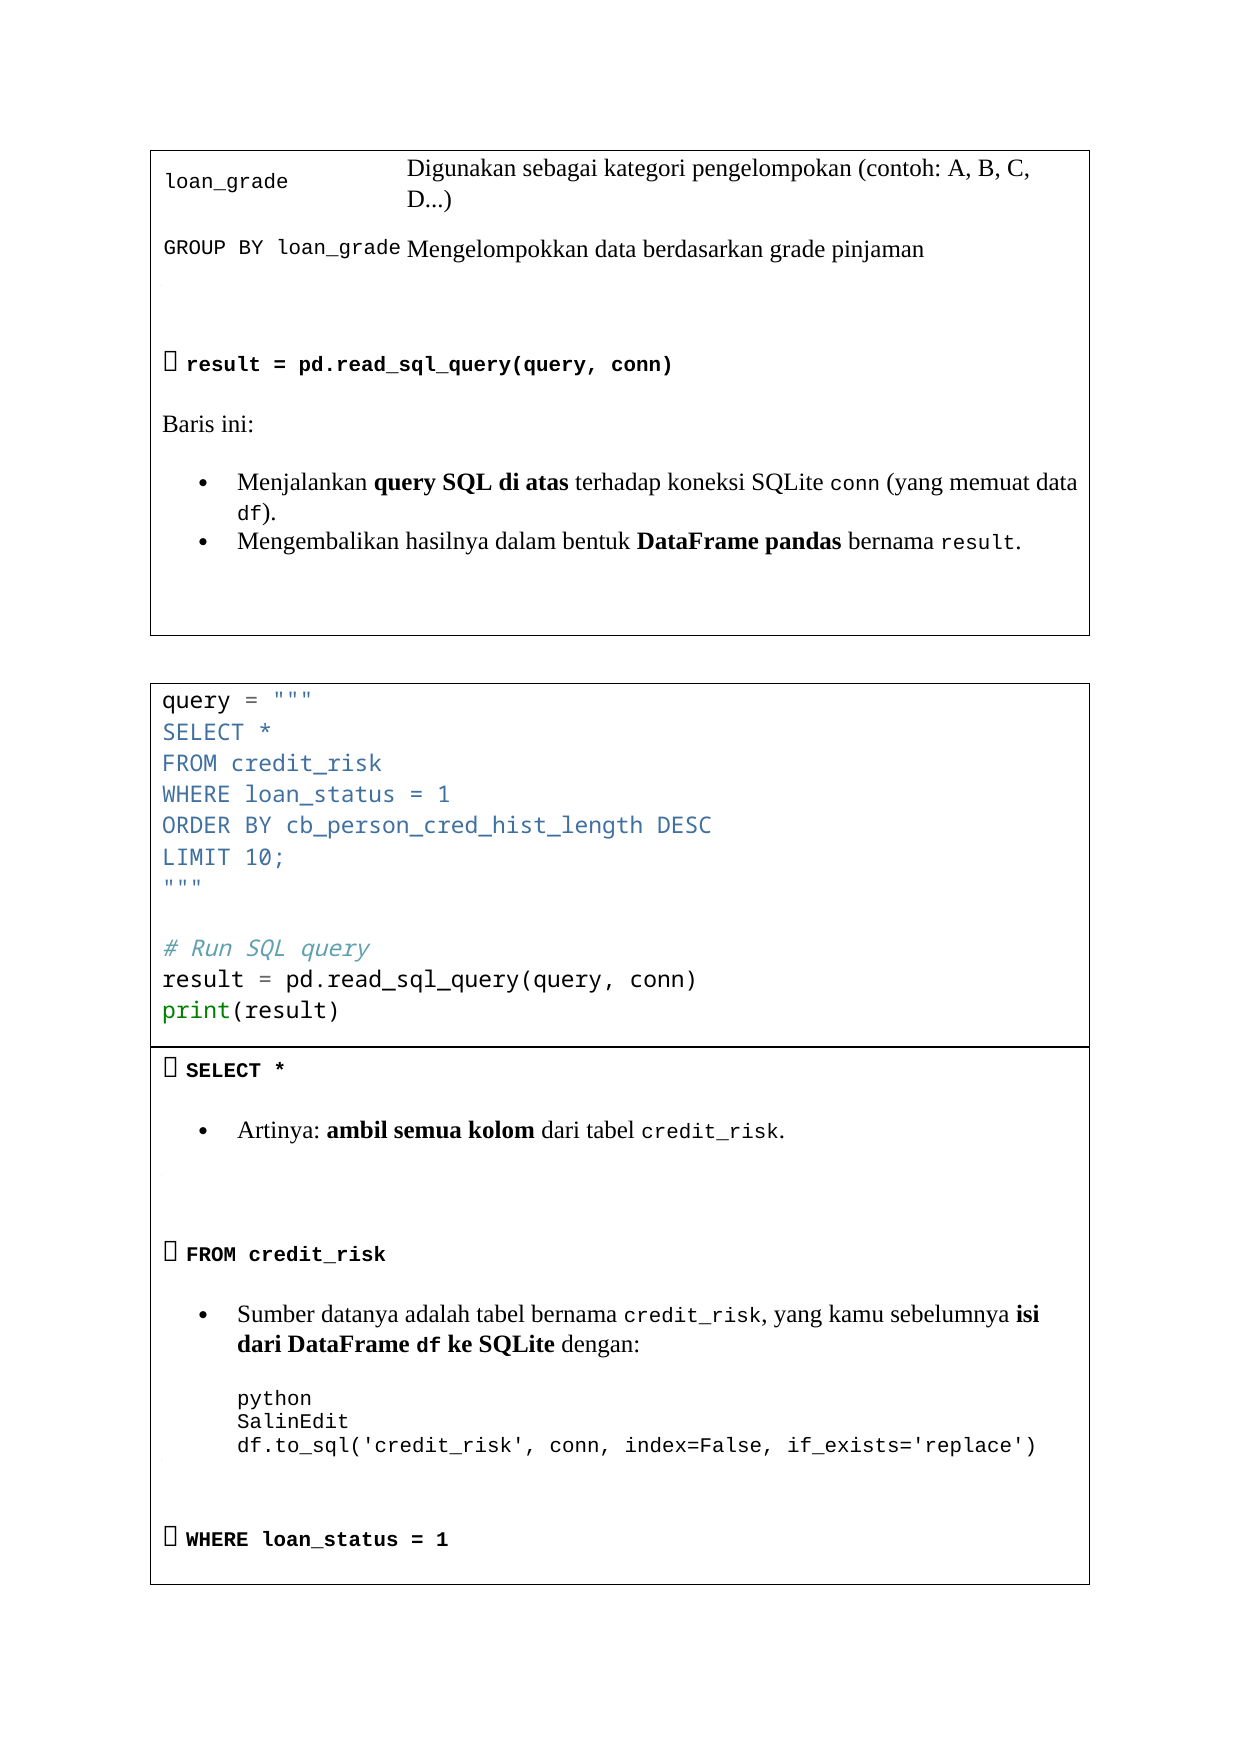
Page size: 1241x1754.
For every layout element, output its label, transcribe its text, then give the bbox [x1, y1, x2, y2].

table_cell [151, 1048, 1089, 1584]
table_header query = """ SELECT * FROM credit_risk WHERE loan_status = 1 ORDER BY cb_person_cred_hist_length DESC LIMIT 10; """ # Run SQL query result = pd.read_sql_query(query, conn) print(result) [151, 684, 1089, 1046]
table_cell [151, 151, 1089, 634]
